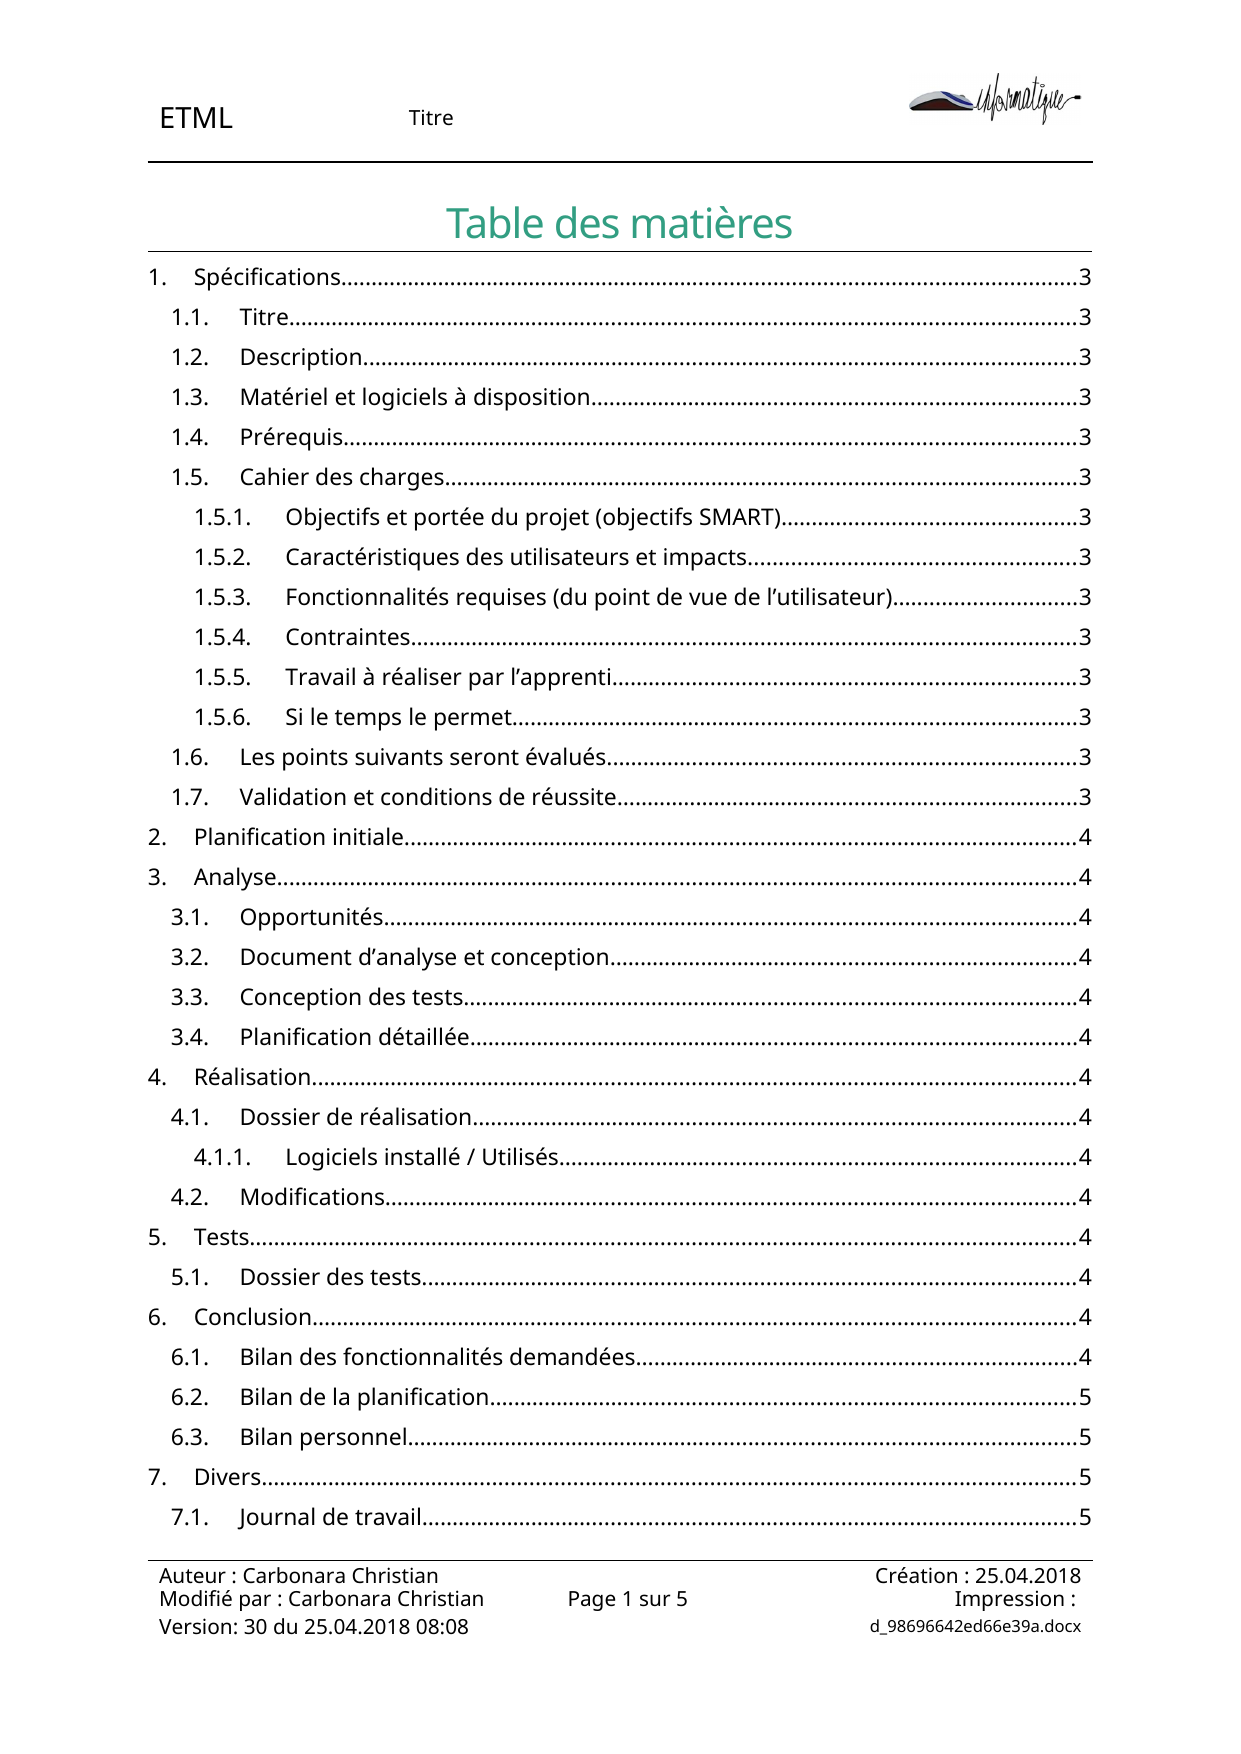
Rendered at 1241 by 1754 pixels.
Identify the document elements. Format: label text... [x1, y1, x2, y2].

picture [909, 73, 1082, 125]
table_header Table des matières [148, 194, 1092, 251]
